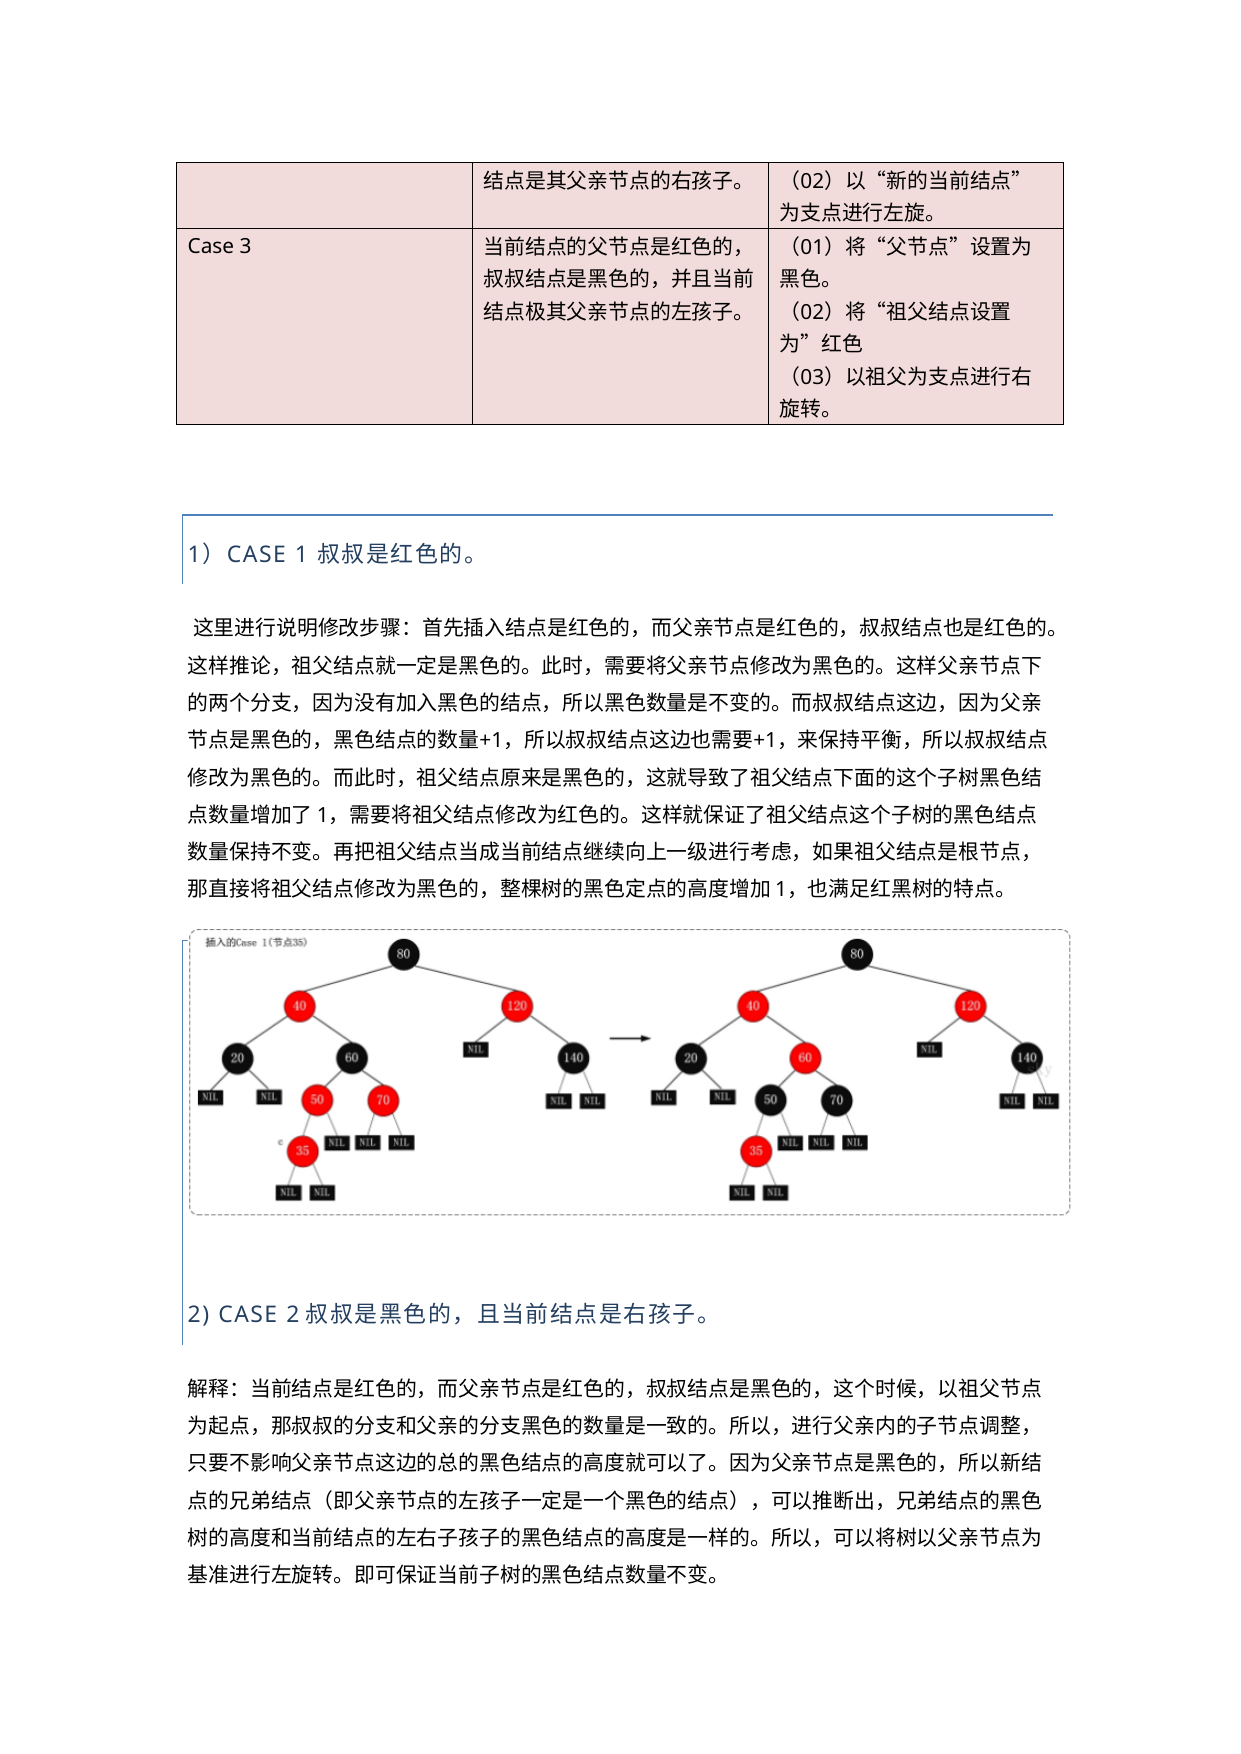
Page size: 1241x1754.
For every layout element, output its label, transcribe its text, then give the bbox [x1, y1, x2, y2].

text 这里进行说明修改步骤：首先插入结点是红色的，而父亲节点是红色的，叔叔结点也是红色的。这样推论，祖父结点就一定是黑色的。此时，需要将父亲节点修改为黑色的。这样父亲节点下的两个分支，因为没有加入黑色的结点，所以黑色数量是不变的。而叔叔结点这边，因为父亲节点是黑色的，黑色结点的数量+1，所以叔叔结点这边也需要+1，来保持平衡，所以叔叔结点修改为黑色的。而此时，祖父结点原来是黑色的，这就导致了祖父结点下面的这个子树黑色结点数量增加了1，需要将祖父结点修改为红色的。这样就保证了祖父结点这个子树的黑色结点数量保持不变。再把祖父结点当成当前结点继续向上一级进行考虑，如果祖父结点是根节点，那直接将祖父结点修改为黑色的，整棵树的黑色定点的高度增加1，也满足红黑树的特点。 [187, 610, 1053, 904]
table_cell Case 3 [177, 229, 472, 424]
picture [187, 929, 1088, 1222]
table_cell （01）将“父节点”作为新的当前结点。 （02）以“新的当前结点”为支点进行左旋。 [769, 163, 1063, 228]
table_cell （01）将“父节点”设置为黑色。 （02）将“祖父结点设置为”红色 （03）以祖父为支点进行右旋转。 [769, 229, 1063, 424]
text 解释：当前结点是红色的，而父亲节点是红色的，叔叔结点是黑色的，这个时候，以祖父节点为起点，那叔叔的分支和父亲的分支黑色的数量是一致的。所以，进行父亲内的子节点调整，只要不影响父亲节点这边的总的黑色结点的高度就可以了。因为父亲节点是黑色的，所以新结点的兄弟结点（即父亲节点的左孩子一定是一个黑色的结点），可以推断出，兄弟结点的黑色树的高度和当前结点的左右子孩子的黑色结点的高度是一样的。所以，可以将树以父亲节点为基准进行左旋转。即可保证当前子树的黑色结点数量不变。 [187, 1371, 1053, 1590]
table_cell 当前结点的父节点是红色的，叔叔结点是黑色的，并且当前结点是其父亲节点的右孩子。 [473, 163, 768, 228]
table_cell Case 2 [177, 163, 472, 228]
table_cell 当前结点的父节点是红色的，叔叔结点是黑色的，并且当前结点极其父亲节点的左孩子。 [473, 229, 768, 424]
subtitle 1）Case 1 叔叔是红色的。 [183, 516, 1053, 584]
